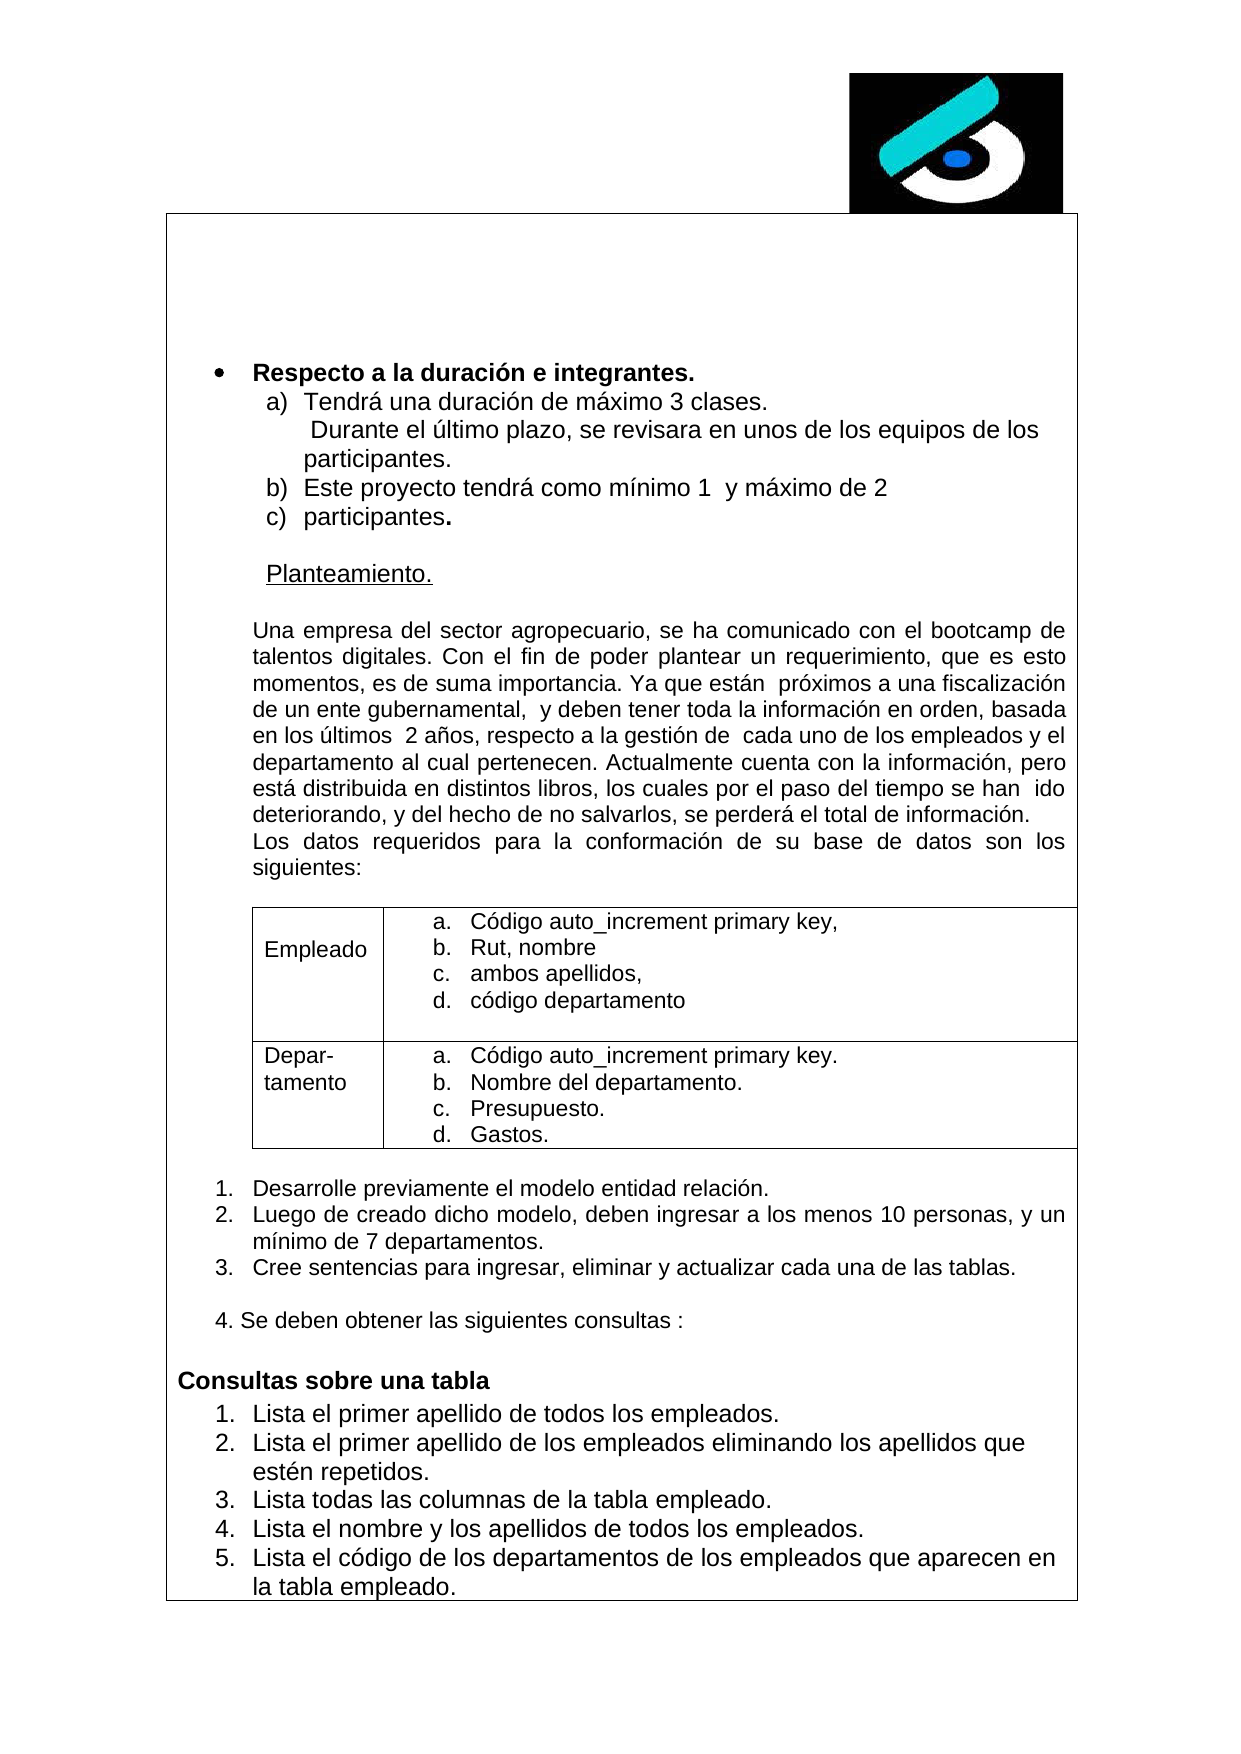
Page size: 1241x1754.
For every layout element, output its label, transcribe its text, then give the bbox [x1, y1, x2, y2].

picture [849, 73, 1064, 213]
